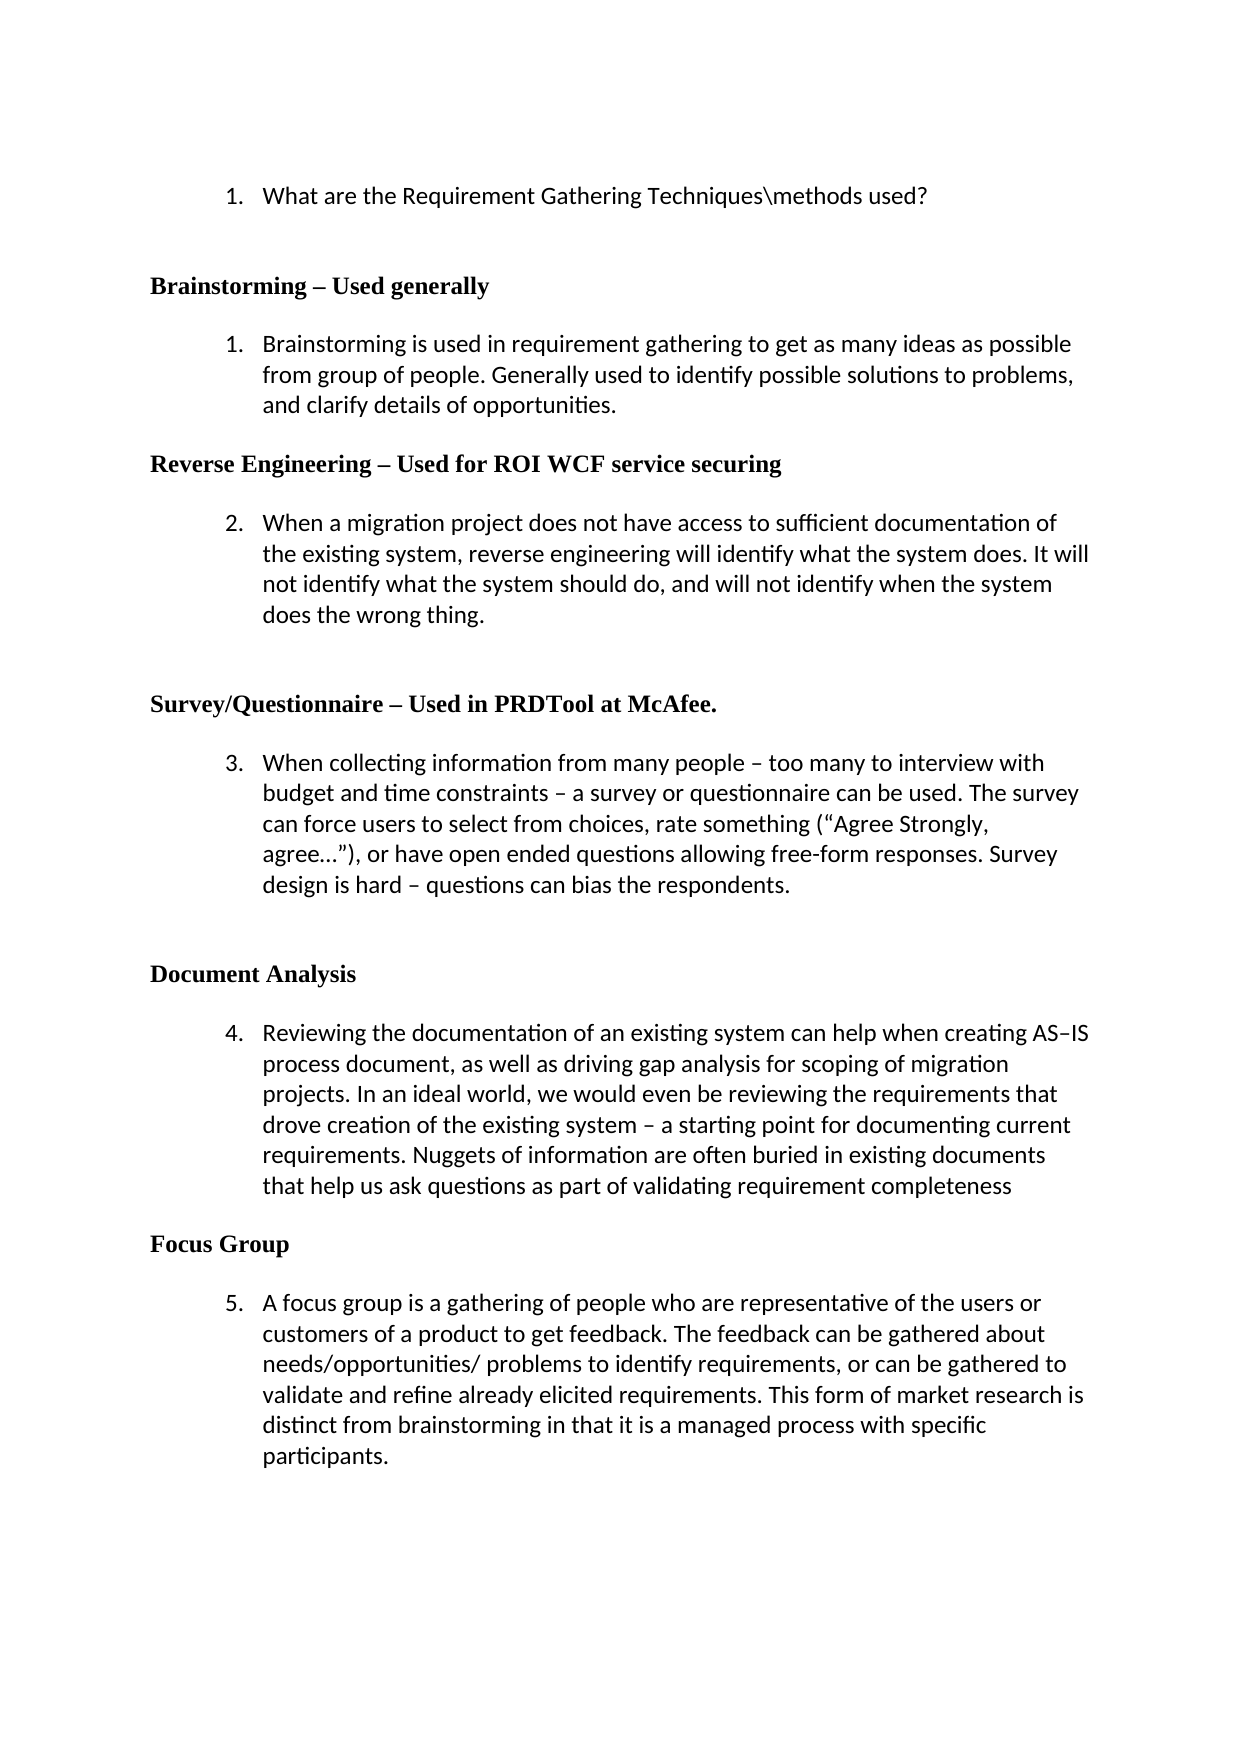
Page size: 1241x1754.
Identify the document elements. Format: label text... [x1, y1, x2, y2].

subtitle Survey/Questionnaire – Used in PRDTool at McAfee. [150, 689, 1090, 718]
subtitle Brainstorming – Used generally [150, 271, 1090, 299]
list When collecting information from many people – too many to interview with budget and time constraints – a survey or questionnaire can be used. The survey can force users to select from choices, rate something (“Agree Strongly, agree…”), or have open ended questions allowing free-form responses. Survey design is hard – questions can bias the respondents. [225, 747, 1090, 899]
subtitle Document Analysis [150, 959, 1090, 988]
list Reviewing the documentation of an existing system can help when creating AS–IS process document, as well as driving gap analysis for scoping of migration projects. In an ideal world, we would even be reviewing the requirements that drove creation of the existing system – a starting point for documenting current requirements. Nuggets of information are often buried in existing documents that help us ask questions as part of validating requirement completeness [225, 1017, 1090, 1200]
subtitle Focus Group [150, 1229, 1090, 1258]
list What are the Requirement Gathering Techniques\methods used? [225, 181, 1090, 211]
list A focus group is a gathering of people who are representative of the users or customers of a product to get feedback. The feedback can be gathered about needs/opportunities/ problems to identify requirements, or can be gathered to validate and refine already elicited requirements. This form of market research is distinct from brainstorming in that it is a managed process with specific participants. [225, 1287, 1090, 1471]
list When a migration project does not have access to sufficient documentation of the existing system, reverse engineering will identify what the system does. It will not identify what the system should do, and will not identify when the system does the wrong thing. [225, 507, 1090, 629]
subtitle Reverse Engineering – Used for ROI WCF service securing [150, 449, 1090, 478]
list Brainstorming is used in requirement gathering to get as many ideas as possible from group of people. Generally used to identify possible solutions to problems, and clarify details of opportunities. [225, 329, 1090, 420]
